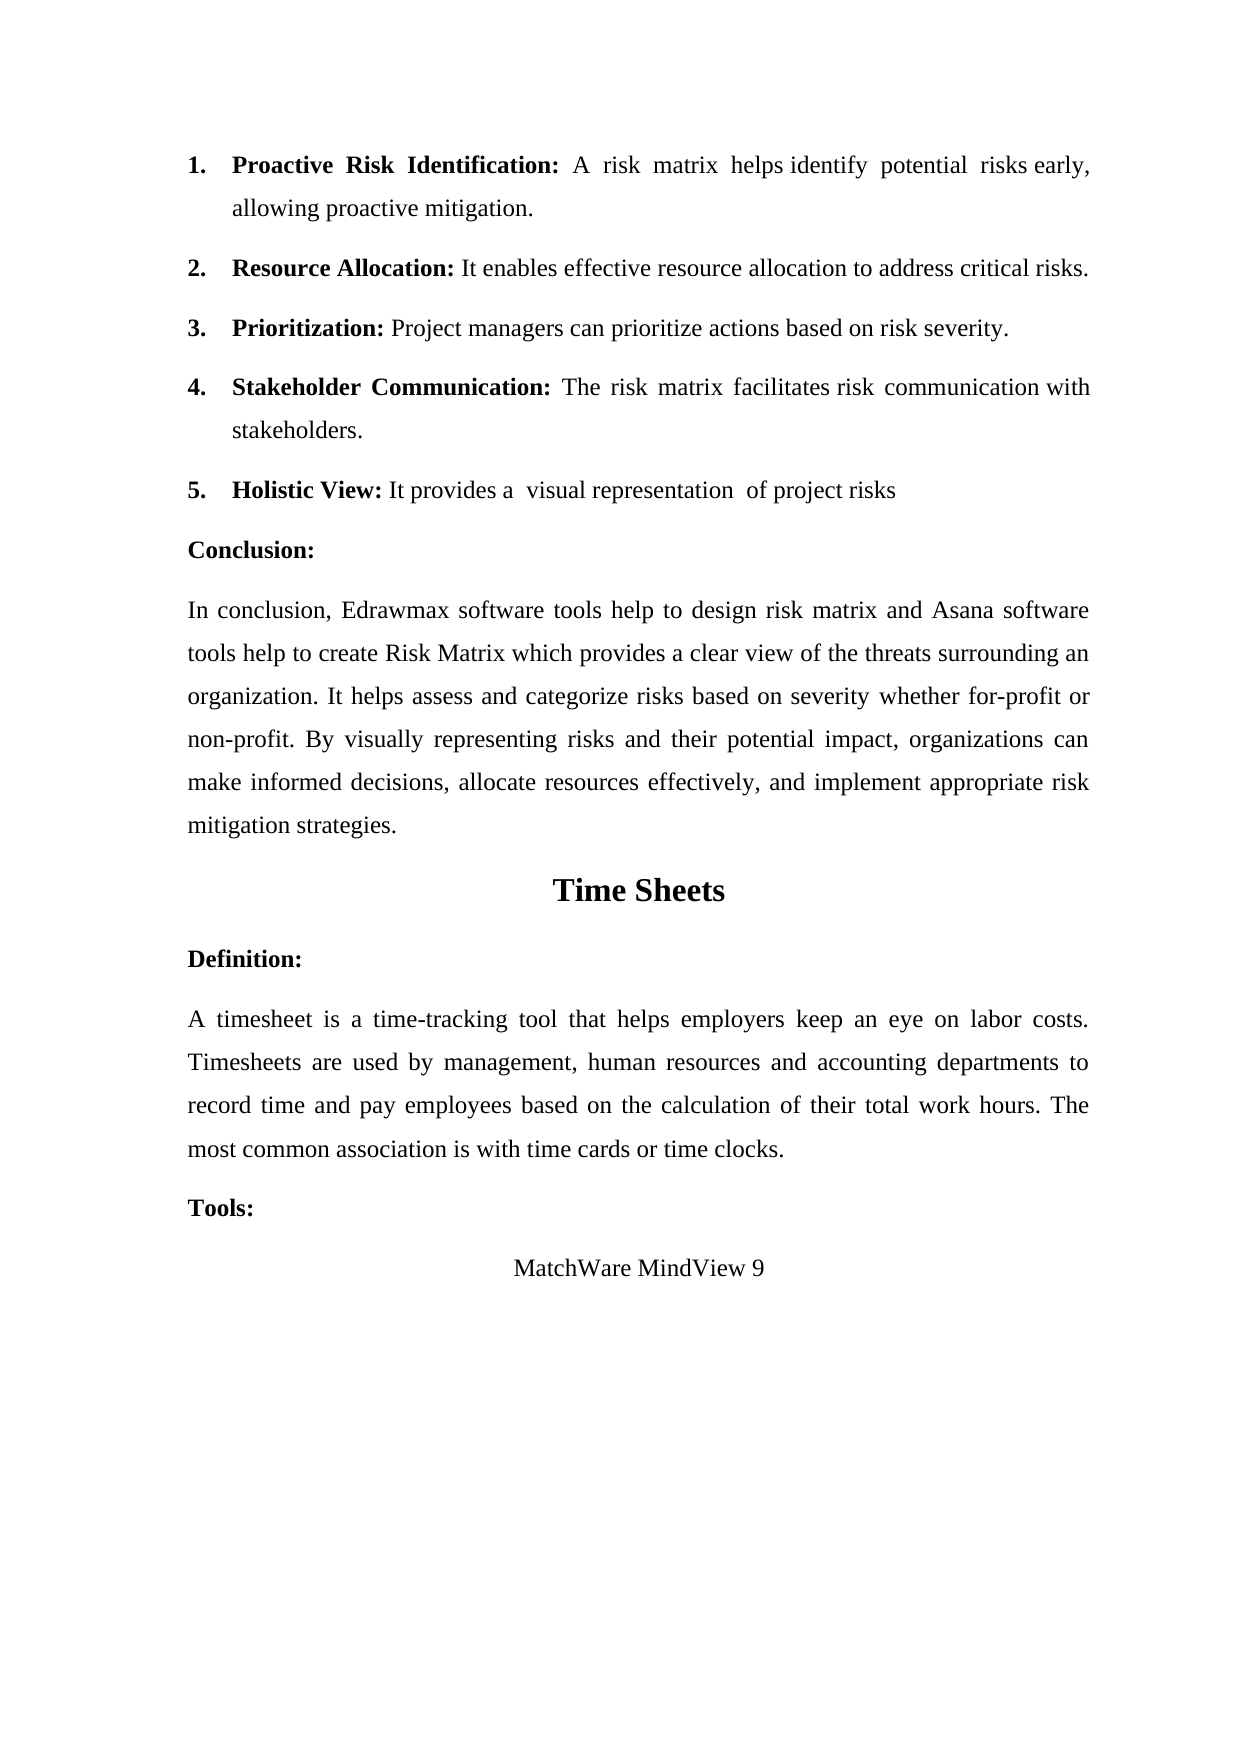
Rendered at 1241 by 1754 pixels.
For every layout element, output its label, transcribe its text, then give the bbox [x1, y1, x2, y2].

text Definition: [187, 944, 1090, 973]
list Stakeholder Communication: The risk matrix facilitates risk communication with stakeholders. [187, 372, 1090, 444]
text Conclusion: [187, 535, 1090, 564]
list Resource Allocation: It enables effective resource allocation to address critical risks. [187, 253, 1090, 282]
text MatchWare MindView 9 [187, 1253, 1090, 1282]
text Tools: [187, 1193, 1090, 1222]
text In conclusion, Edrawmax software tools help to design risk matrix and Asana software tools help to create Risk Matrix which provides a clear view of the threats surrounding an organization. It helps assess and categorize risks based on severity whether for-profit or non-profit. By visually representing risks and their potential impact, organizations can make informed decisions, allocate resources effectively, and implement appropriate risk mitigation strategies. [187, 595, 1090, 839]
text Time Sheets [187, 870, 1090, 909]
list Prioritization: Project managers can prioritize actions based on risk severity. [187, 313, 1090, 341]
list Holistic View: It provides a visual representation of project risks [187, 475, 1090, 504]
text A timesheet is a time-tracking tool that helps employers keep an eye on labor costs. Timesheets are used by management, human resources and accounting departments to record time and pay employees based on the calculation of their total work hours. The most common association is with time cards or time clocks. [187, 1004, 1090, 1162]
list Proactive Risk Identification: A risk matrix helps identify potential risks early, allowing proactive mitigation. [187, 150, 1090, 222]
